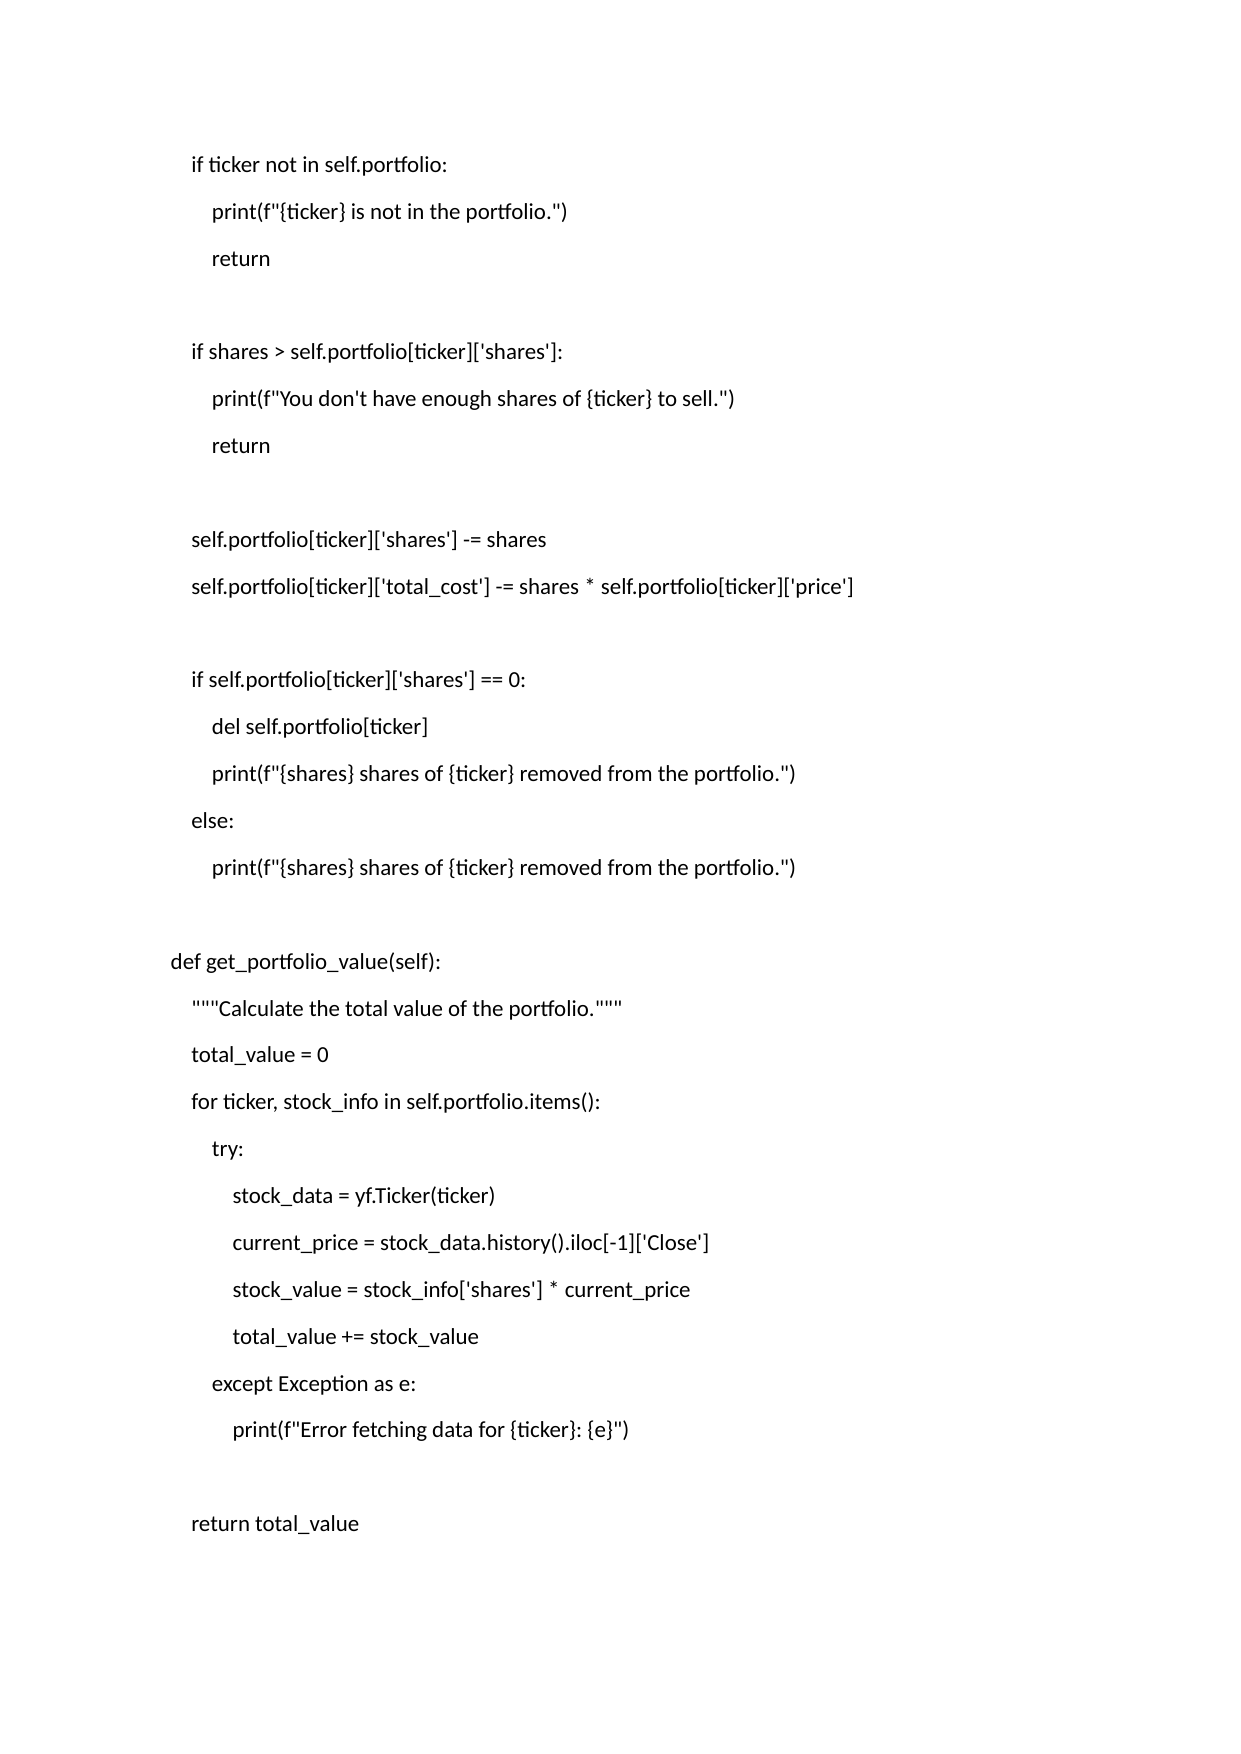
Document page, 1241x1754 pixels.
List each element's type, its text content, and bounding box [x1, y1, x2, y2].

text stock_data = yf.Ticker(ticker) [150, 1181, 1090, 1209]
text for ticker, stock_info in self.portfolio.items(): [150, 1087, 1090, 1116]
text return total_value [150, 1509, 1090, 1537]
text print(f"{shares} shares of {ticker} removed from the portfolio.") [150, 853, 1090, 881]
text try: [150, 1134, 1090, 1162]
text print(f"Error fetching data for {ticker}: {e}") [150, 1416, 1090, 1444]
text return [150, 244, 1090, 272]
text print(f"{ticker} is not in the portfolio.") [150, 197, 1090, 225]
text self.portfolio[ticker]['shares'] -= shares [150, 525, 1090, 553]
text stock_value = stock_info['shares'] * current_price [150, 1275, 1090, 1303]
text if ticker not in self.portfolio: [150, 150, 1090, 178]
text del self.portfolio[ticker] [150, 712, 1090, 741]
text except Exception as e: [150, 1369, 1090, 1397]
text if shares > self.portfolio[ticker]['shares']: [150, 337, 1090, 366]
text self.portfolio[ticker]['total_cost'] -= shares * self.portfolio[ticker]['price'] [150, 572, 1090, 600]
text print(f"{shares} shares of {ticker} removed from the portfolio.") [150, 759, 1090, 787]
text """Calculate the total value of the portfolio.""" [150, 994, 1090, 1022]
text if self.portfolio[ticker]['shares'] == 0: [150, 666, 1090, 694]
text print(f"You don't have enough shares of {ticker} to sell.") [150, 384, 1090, 412]
text return [150, 431, 1090, 459]
text def get_portfolio_value(self): [150, 947, 1090, 975]
text else: [150, 806, 1090, 834]
text total_value += stock_value [150, 1322, 1090, 1350]
text total_value = 0 [150, 1041, 1090, 1069]
text current_price = stock_data.history().iloc[-1]['Close'] [150, 1228, 1090, 1256]
